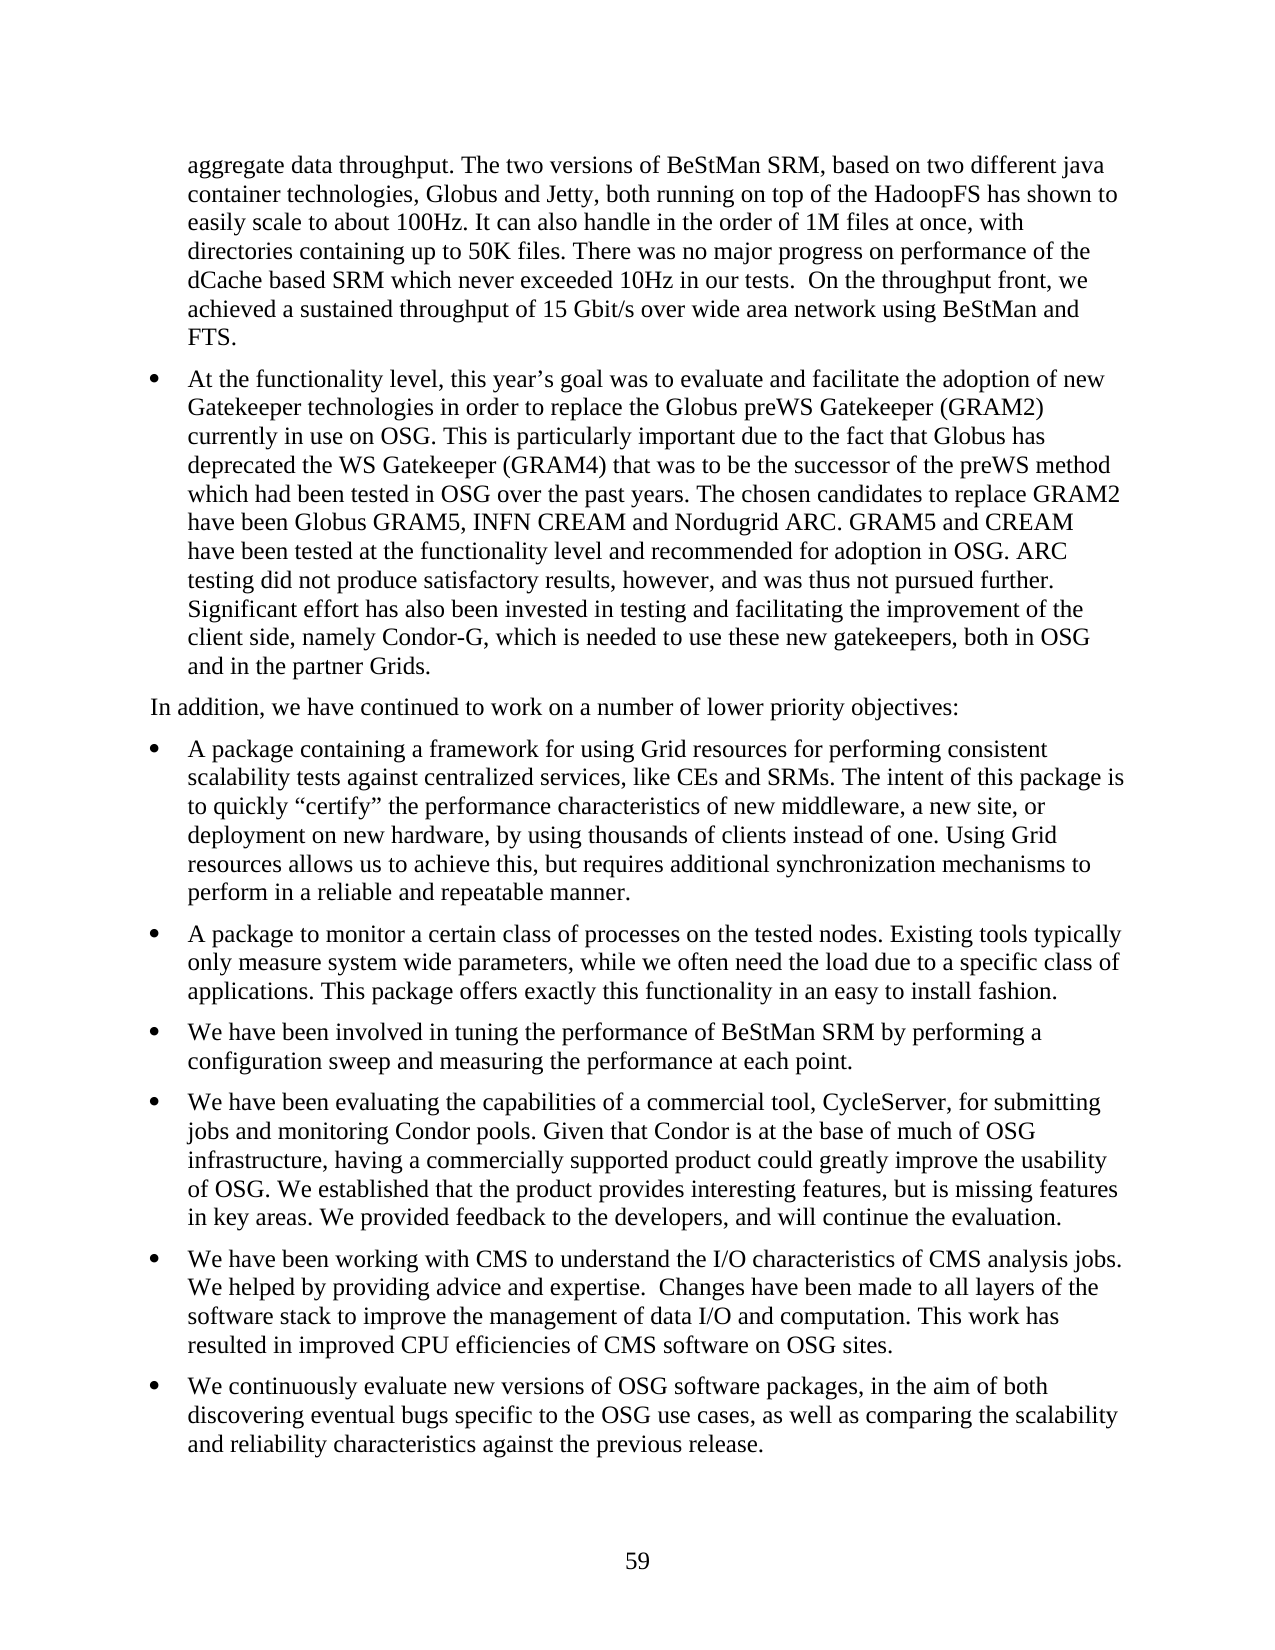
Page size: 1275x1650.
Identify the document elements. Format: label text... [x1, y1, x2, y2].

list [150, 150, 1125, 351]
list We have been involved in tuning the performance of BeStMan SRM by performing a configuration sweep and measuring the performance at each point. [150, 1017, 1125, 1075]
list We continuously evaluate new versions of OSG software packages, in the aim of both discovering eventual bugs specific to the OSG use cases, as well as comparing the scalability and reliability characteristics against the previous release. [150, 1371, 1125, 1457]
list A package containing a framework for using Grid resources for performing consistent scalability tests against centralized services, like CEs and SRMs. The intent of this package is to quickly “certify” the performance characteristics of new middleware, a new site, or deployment on new hardware, by using thousands of clients instead of one. Using Grid resources allows us to achieve this, but requires additional synchronization mechanisms to perform in a reliable and repeatable manner. [150, 734, 1125, 906]
list A package to monitor a certain class of processes on the tested nodes. Existing tools typically only measure system wide parameters, while we often need the load due to a specific class of applications. This package offers exactly this functionality in an easy to install fashion. [150, 919, 1125, 1005]
list We have been working with CMS to understand the I/O characteristics of CMS analysis jobs. We helped by providing advice and expertise. Changes have been made to all layers of the software stack to improve the management of data I/O and computation. This work has resulted in improved CPU efficiencies of CMS software on OSG sites. [150, 1244, 1125, 1359]
list We have been evaluating the capabilities of a commercial tool, CycleServer, for submitting jobs and monitoring Condor pools. Given that Condor is at the base of much of OSG infrastructure, having a commercially supported product could greatly improve the usability of OSG. We established that the product provides interesting features, but is missing features in key areas. We provided feedback to the developers, and will continue the evaluation. [150, 1087, 1125, 1231]
text In addition, we have continued to work on a number of lower priority objectives: [150, 692, 1125, 721]
list At the functionality level, this year’s goal was to evaluate and facilitate the adoption of new Gatekeeper technologies in order to replace the Globus preWS Gatekeeper (GRAM2) currently in use on OSG. This is particularly important due to the fact that Globus has deprecated the WS Gatekeeper (GRAM4) that was to be the successor of the preWS method which had been tested in OSG over the past years. The chosen candidates to replace GRAM2 have been Globus GRAM5, INFN CREAM and Nordugrid ARC. GRAM5 and CREAM have been tested at the functionality level and recommended for adoption in OSG. ARC testing did not produce satisfactory results, however, and was thus not pursued further. Significant effort has also been invested in testing and facilitating the improvement of the client side, namely Condor-G, which is needed to use these new gatekeepers, both in OSG and in the partner Grids. [150, 364, 1125, 680]
